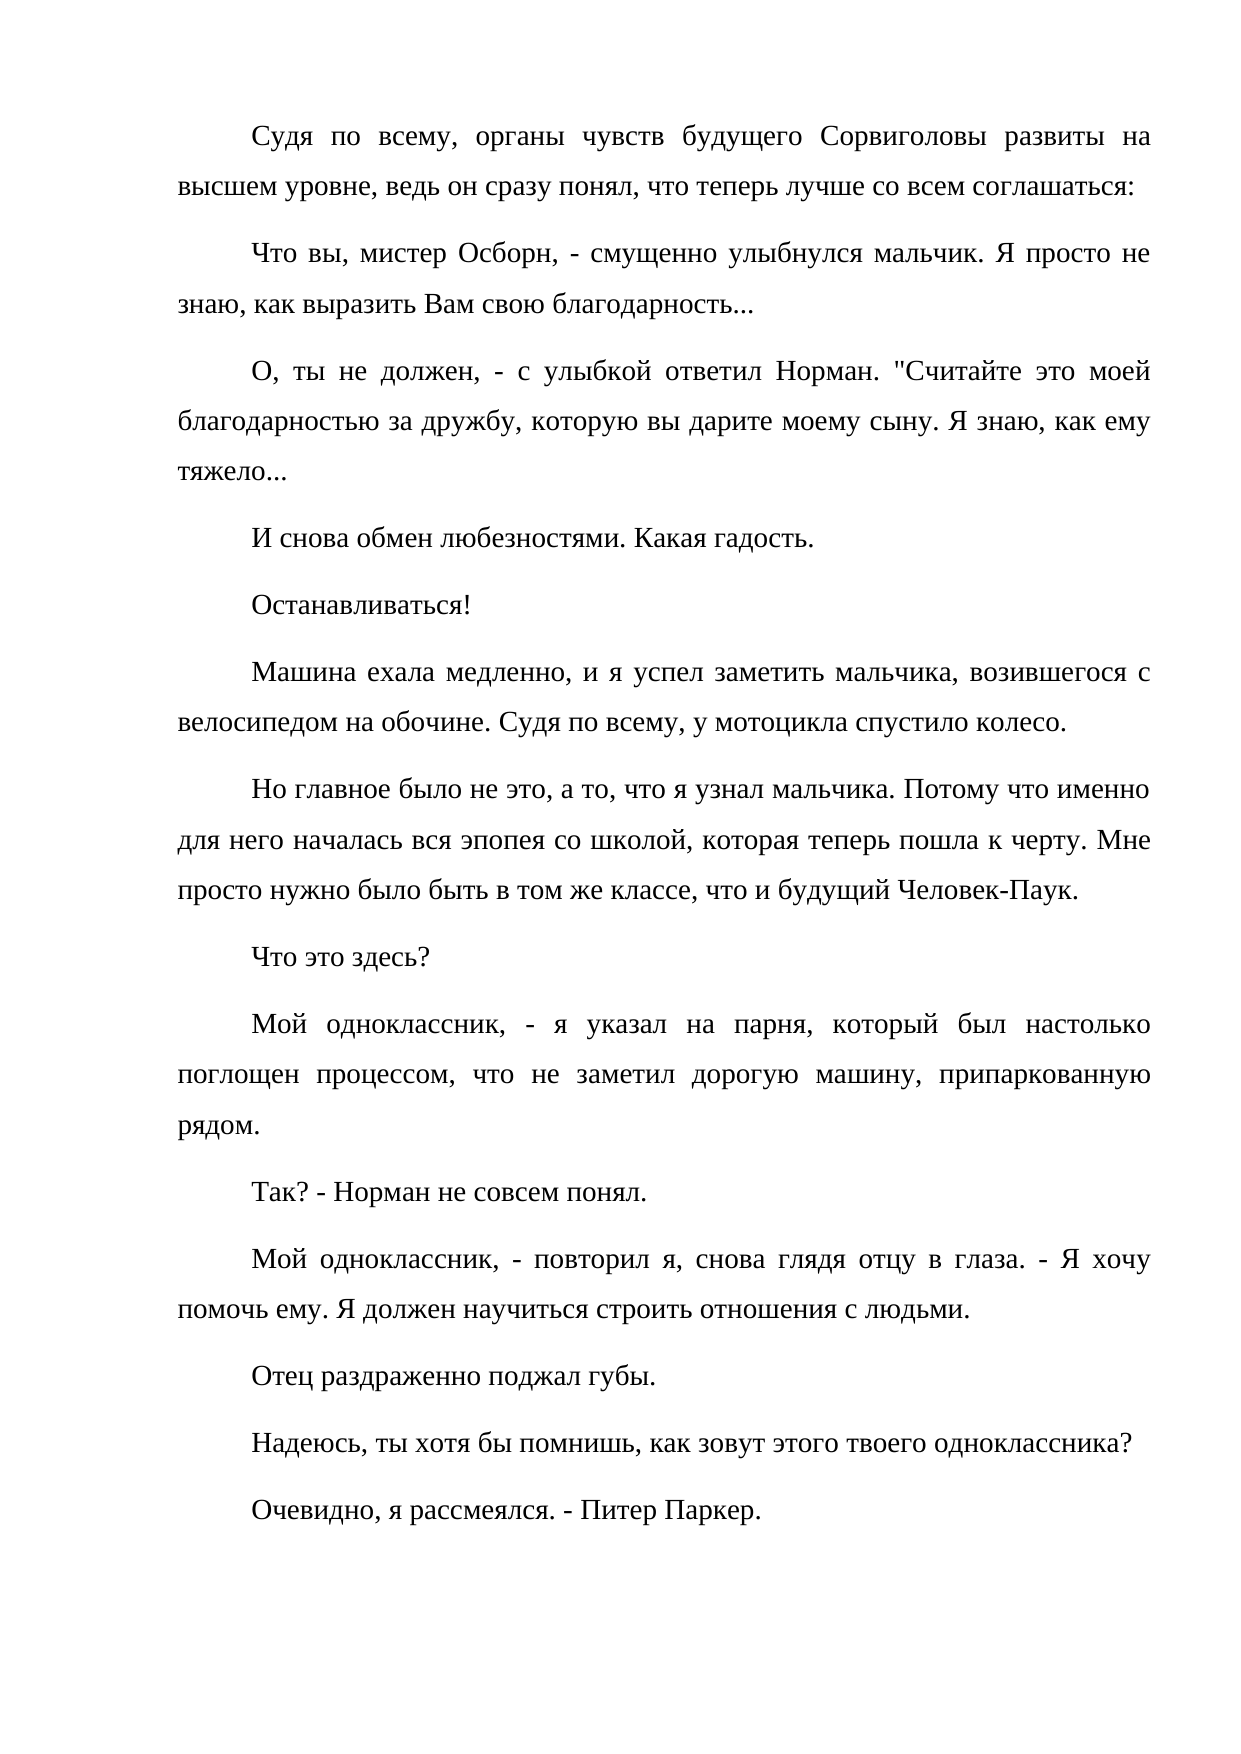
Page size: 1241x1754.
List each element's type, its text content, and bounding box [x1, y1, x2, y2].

text Что это здесь? [177, 939, 1152, 973]
text Судя по всему, органы чувств будущего Сорвиголовы развиты на высшем уровне, ведь он сразу понял, что теперь лучше со всем соглашаться: [177, 118, 1152, 202]
text Но главное было не это, а то, что я узнал мальчика. Потому что именно для него началась вся эпопея со школой, которая теперь пошла к черту. Мне просто нужно было быть в том же классе, что и будущий Человек-Паук. [177, 772, 1152, 906]
text И снова обмен любезностями. Какая гадость. [177, 520, 1152, 554]
text Мой одноклассник, - повторил я, снова глядя отцу в глаза. - Я хочу помочь ему. Я должен научиться строить отношения с людьми. [177, 1241, 1152, 1324]
text Останавливаться! [177, 587, 1152, 621]
text Так? - Норман не совсем понял. [177, 1174, 1152, 1207]
text О, ты не должен, - с улыбкой ответил Норман. "Считайте это моей благодарностью за дружбу, которую вы дарите моему сыну. Я знаю, как ему тяжело... [177, 353, 1152, 487]
text Отец раздраженно поджал губы. [177, 1358, 1152, 1392]
text Машина ехала медленно, и я успел заметить мальчика, возившегося с велосипедом на обочине. Судя по всему, у мотоцикла спустило колесо. [177, 654, 1152, 738]
text Мой одноклассник, - я указал на парня, который был настолько поглощен процессом, что не заметил дорогую машину, припаркованную рядом. [177, 1006, 1152, 1140]
text Очевидно, я рассмеялся. - Питер Паркер. [177, 1492, 1152, 1526]
text Что вы, мистер Осборн, - смущенно улыбнулся мальчик. Я просто не знаю, как выразить Вам свою благодарность... [177, 235, 1152, 319]
text Надеюсь, ты хотя бы помнишь, как зовут этого твоего одноклассника? [177, 1425, 1152, 1458]
